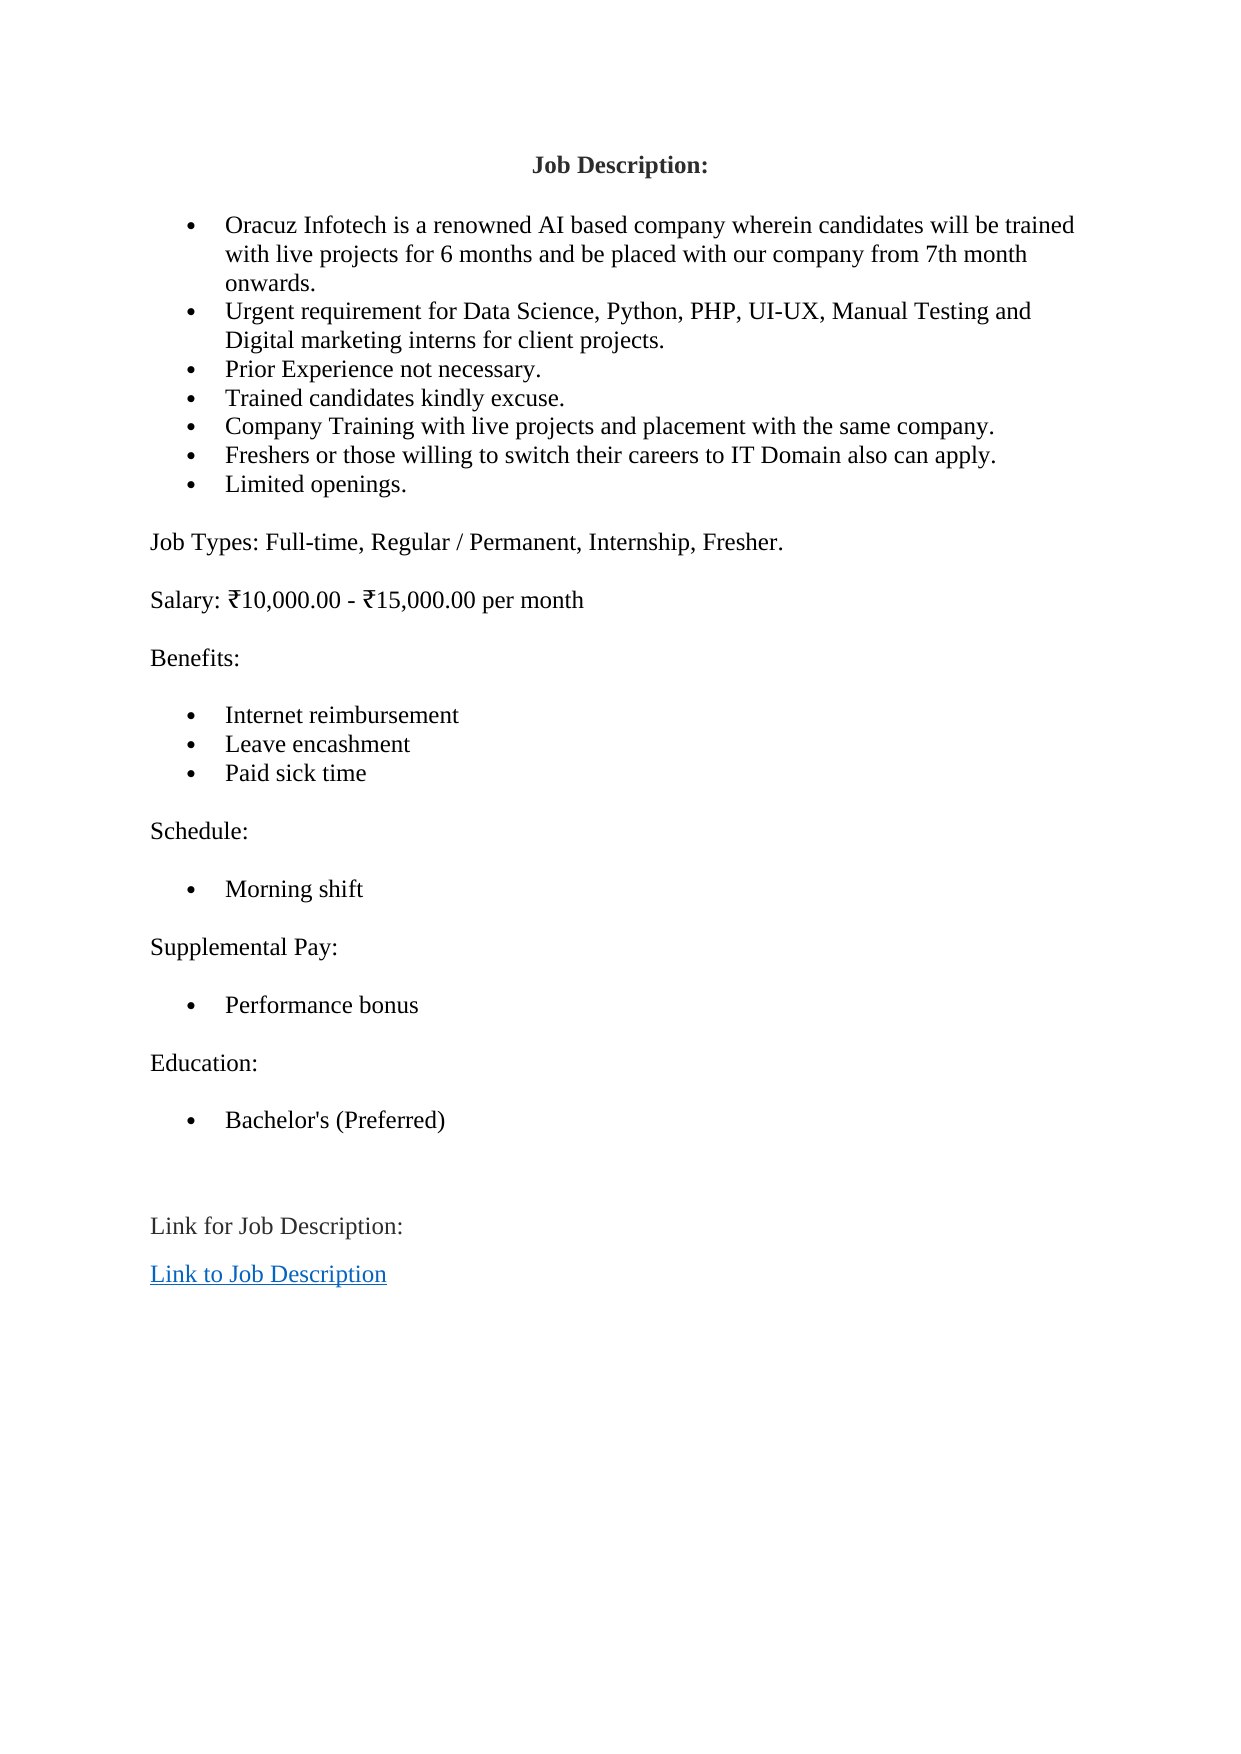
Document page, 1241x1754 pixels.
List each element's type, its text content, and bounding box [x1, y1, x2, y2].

text Supplemental Pay: [150, 932, 1090, 961]
list Limited openings. [187, 469, 1090, 498]
list Bachelor's (Preferred) [187, 1106, 1090, 1134]
list Morning shift [187, 874, 1090, 903]
text Salary: ₹10,000.00 - ₹15,000.00 per month [150, 585, 1090, 613]
text Schedule: [150, 816, 1090, 845]
list Internet reimbursement [187, 701, 1090, 729]
list Leave encashment [187, 729, 1090, 758]
text Benefits: [150, 643, 1090, 671]
list Urgent requirement for Data Science, Python, PHP, UI-UX, Manual Testing and Digital marketing interns for client projects. [187, 296, 1090, 354]
text Link for Job Description: [150, 1211, 1090, 1240]
list Performance bonus [187, 990, 1090, 1018]
list Trained candidates kindly excuse. [187, 383, 1090, 411]
text Job Types: Full-time, Regular / Permanent, Internship, Fresher. [150, 527, 1090, 556]
list Company Training with live projects and placement with the same company. [187, 411, 1090, 440]
text Job Description: [150, 150, 1090, 179]
list Freshers or those willing to switch their careers to IT Domain also can apply. [187, 440, 1090, 469]
list Oracuz Infotech is a renowned AI based company wherein candidates will be trained with live projects for 6 months and be placed with our company from 7th month onwards. [187, 210, 1090, 296]
list Paid sick time [187, 758, 1090, 787]
text Education: [150, 1048, 1090, 1076]
list Prior Experience not necessary. [187, 354, 1090, 383]
text Link to Job Description [150, 1259, 1090, 1288]
